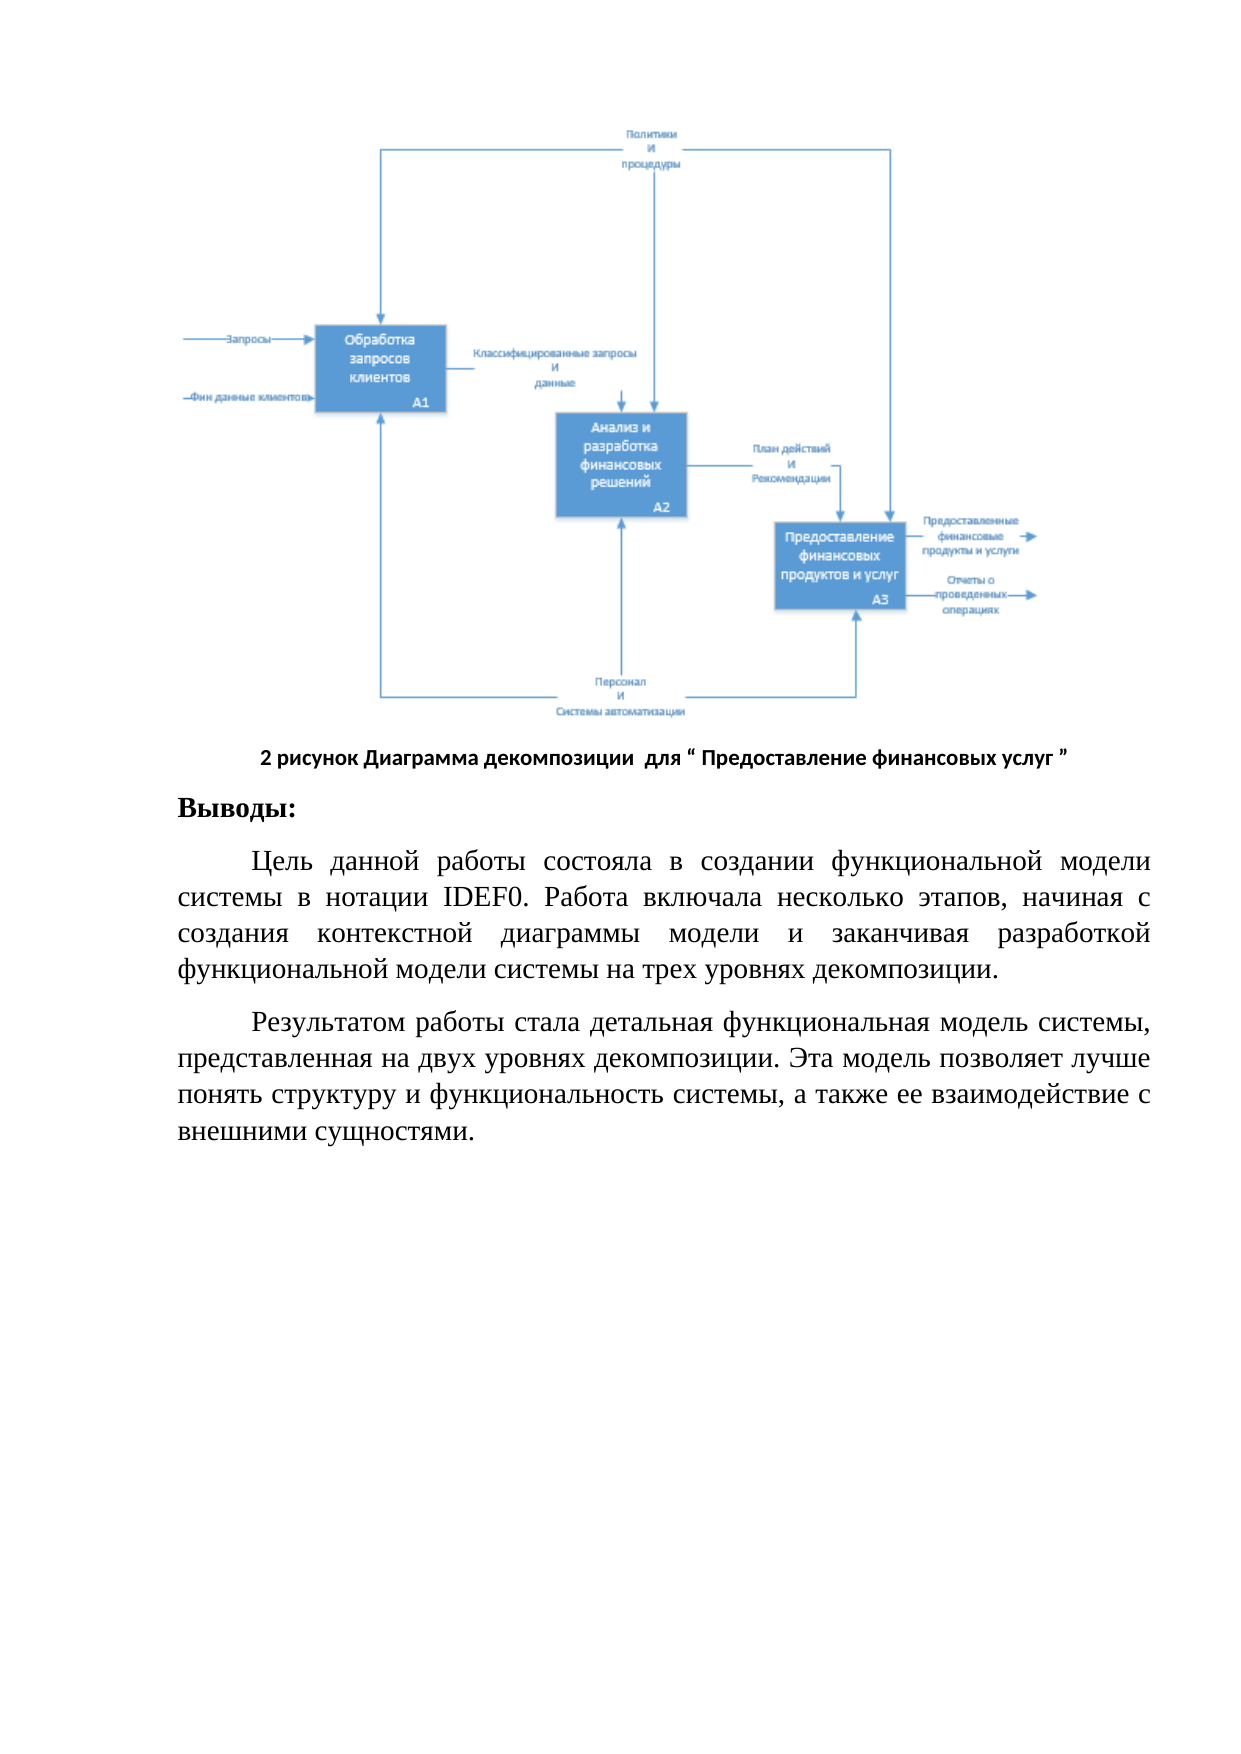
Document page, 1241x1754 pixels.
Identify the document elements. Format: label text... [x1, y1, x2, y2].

text Выводы: [177, 790, 1152, 824]
text Результатом работы стала детальная функциональная модель системы, представленная на двух уровнях декомпозиции. Эта модель позволяет лучше понять структуру и функциональность системы, а также ее взаимодействие с внешними сущностями. [177, 1004, 1152, 1146]
picture [177, 118, 1043, 725]
text Цель данной работы состояла в создании функциональной модели системы в нотации IDEF0. Работа включала несколько этапов, начиная с создания контекстной диаграммы модели и заканчивая разработкой функциональной модели системы на трех уровнях декомпозиции. [177, 843, 1152, 985]
text 2 рисунок Диаграмма декомпозиции для “ Предоставление финансовых услуг ” [177, 743, 1152, 771]
